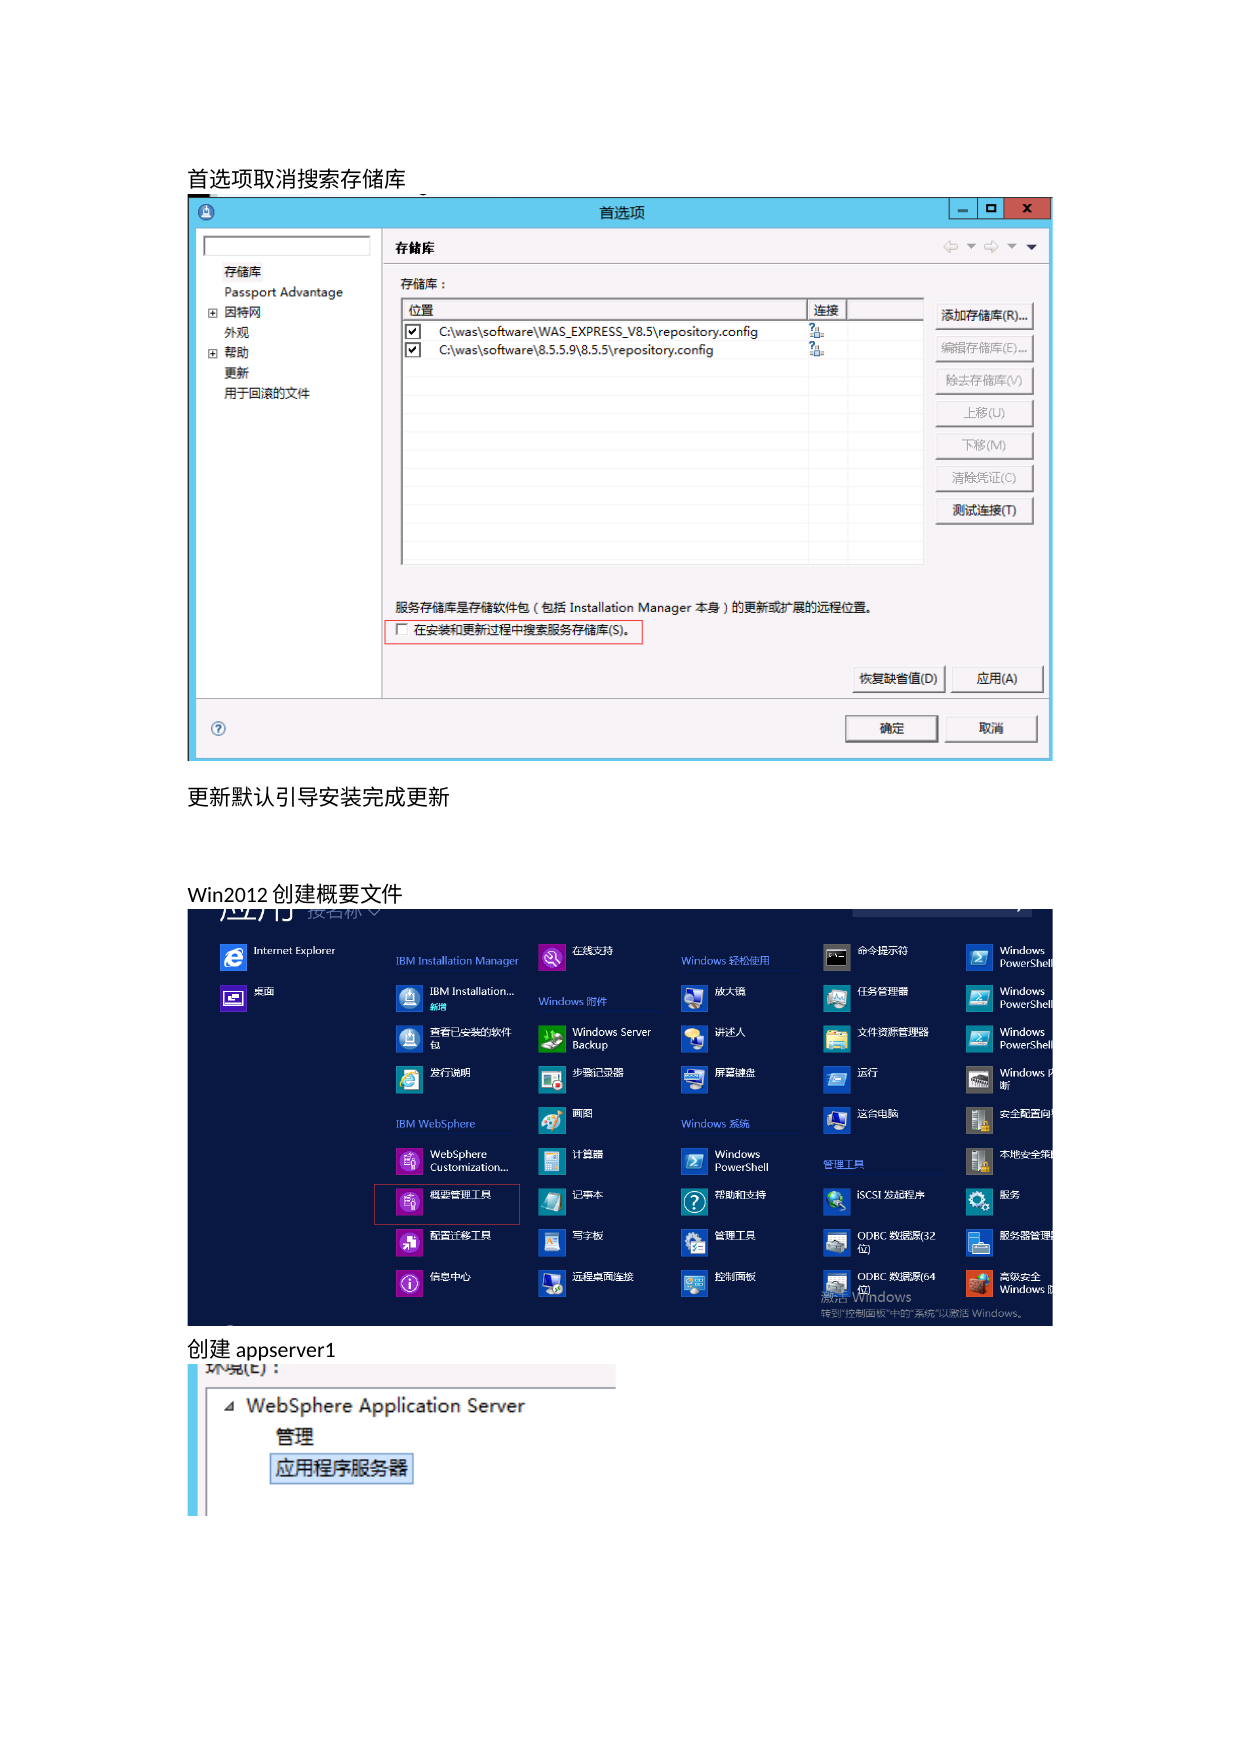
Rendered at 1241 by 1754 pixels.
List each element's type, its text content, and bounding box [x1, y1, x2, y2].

picture [187, 194, 1053, 761]
picture [187, 1364, 616, 1516]
text 创建appserver1 [187, 1326, 1053, 1364]
text Win2012创建概要文件 [187, 877, 1053, 909]
text 首选项取消搜索存储库 [187, 162, 1053, 194]
picture [187, 909, 1053, 1326]
text 更新默认引导安装完成更新 [187, 779, 1053, 812]
